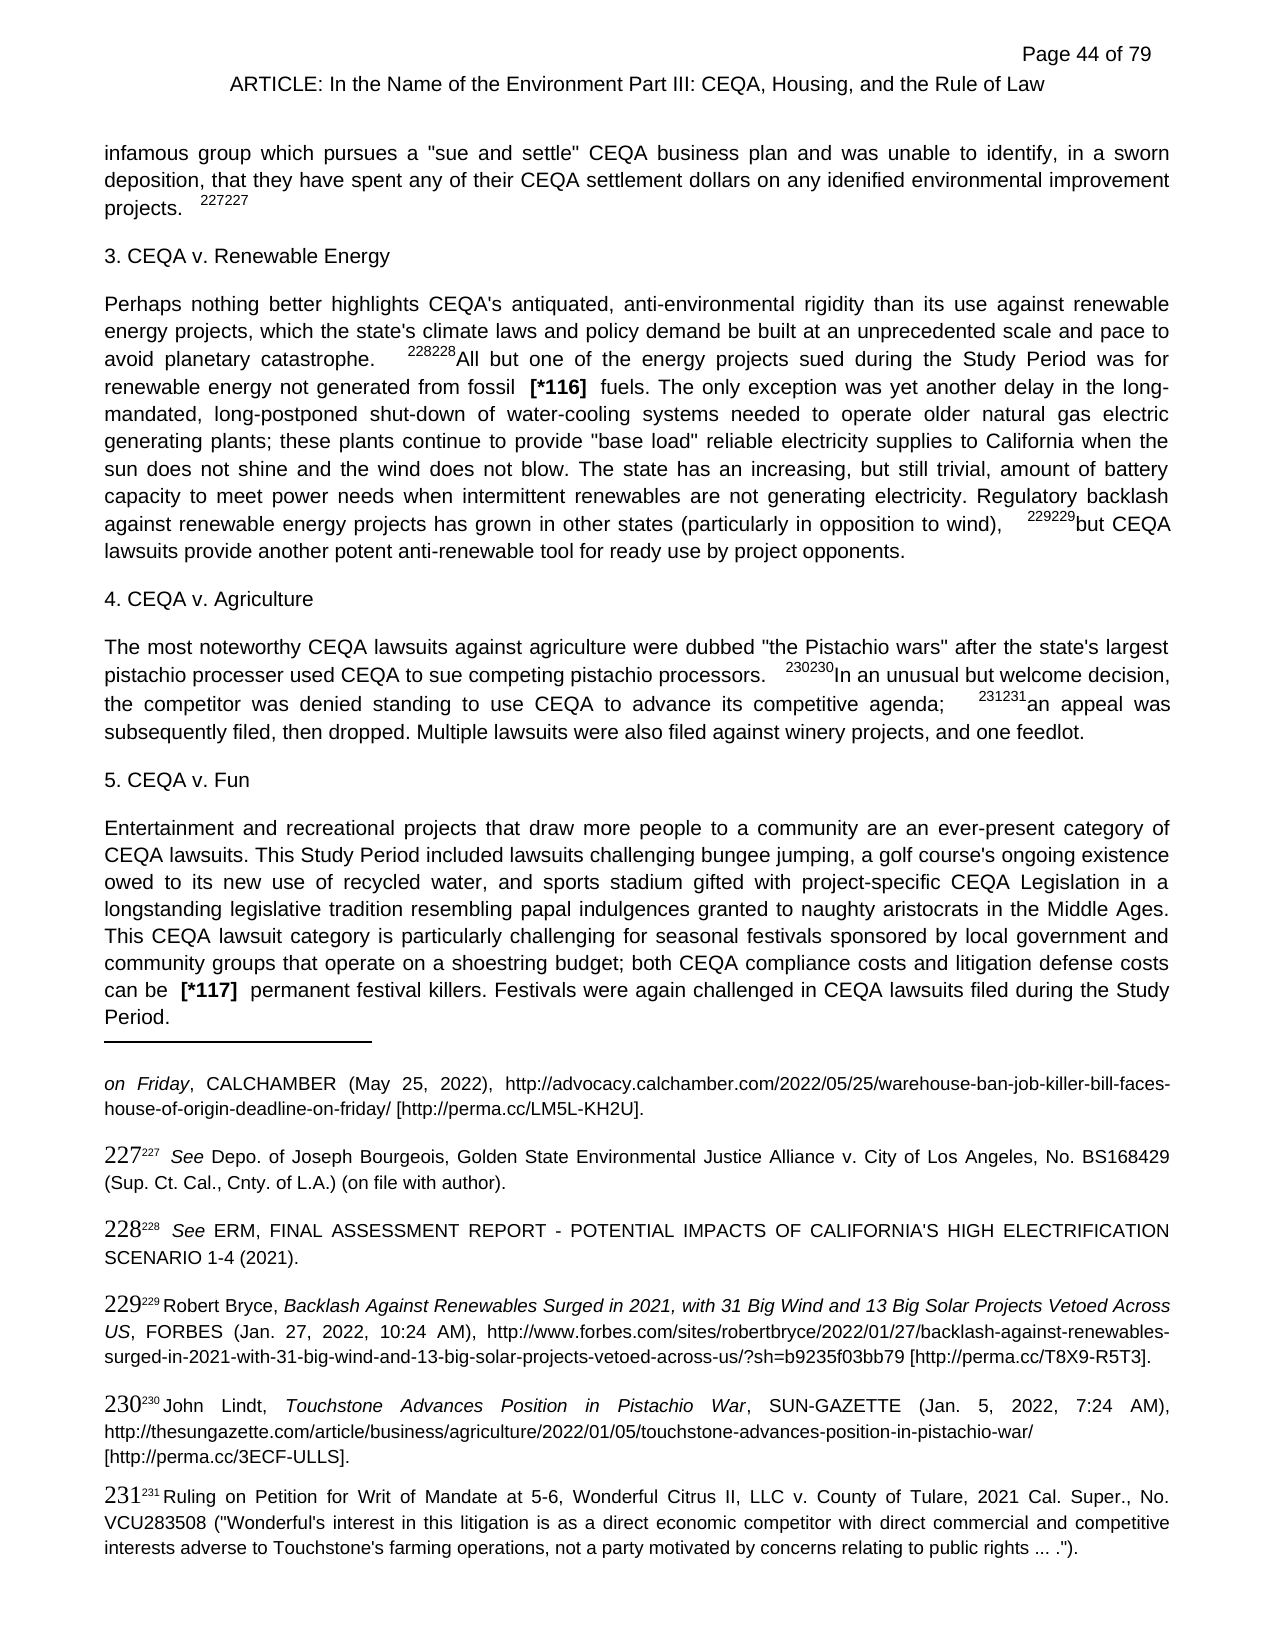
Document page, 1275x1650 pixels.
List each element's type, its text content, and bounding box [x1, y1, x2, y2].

text 3. CEQA v. Renewable Energy [104, 241, 1171, 268]
text The most noteworthy CEQA lawsuits against agriculture were dubbed "the Pistachio wars" after the state's largest pistachio processer used CEQA to sue competing pistachio processors. 230In an unusual but welcome decision, the competitor was denied standing to use CEQA to advance its competitive agenda; 231an appeal was subsequently filed, then dropped. Multiple lawsuits were also filed against winery projects, and one feedlot. [104, 632, 1171, 744]
text Perhaps nothing better highlights CEQA's antiquated, anti-environmental rigidity than its use against renewable energy projects, which the state's climate laws and policy demand be built at an unprecedented scale and pace to avoid planetary catastrophe. 228All but one of the energy projects sued during the Study Period was for renewable energy not generated from fossil [*116] fuels. The only exception was yet another delay in the long-mandated, long-postponed shut-down of water-cooling systems needed to operate older natural gas electric generating plants; these plants continue to provide "base load" reliable electricity supplies to California when the sun does not shine and the wind does not blow. The state has an increasing, but still trivial, amount of battery capacity to meet power needs when intermittent renewables are not generating electricity. Regulatory backlash against renewable energy projects has grown in other states (particularly in opposition to wind), 229but CEQA lawsuits provide another potent anti-renewable tool for ready use by project opponents. [104, 289, 1171, 563]
text 5. CEQA v. Fun [104, 764, 1171, 792]
text Legislators, meanwhile, are seeking to ban warehouses and/or truck routes to and from warehouses in much of the region. 226Into this policy, economic, equity, and environmental scrum marches the CEQA lawyers, including an infamous group which pursues a "sue and settle" CEQA business plan and was unable to identify, in a sworn deposition, that they have spent any of their CEQA settlement dollars on any idenified environmental improvement projects. 227 [104, 137, 1171, 220]
text Entertainment and recreational projects that draw more people to a community are an ever-present category of CEQA lawsuits. This Study Period included lawsuits challenging bungee jumping, a golf course's ongoing existence owed to its new use of recycled water, and sports stadium gifted with project-specific CEQA Legislation in a longstanding legislative tradition resembling papal indulgences granted to naughty aristocrats in the Middle Ages. This CEQA lawsuit category is particularly challenging for seasonal festivals sponsored by local government and community groups that operate on a shoestring budget; both CEQA compliance costs and litigation defense costs can be [*117] permanent festival killers. Festivals were again challenged in CEQA lawsuits filed during the Study Period. [104, 812, 1171, 1029]
text 4. CEQA v. Agriculture [104, 584, 1171, 611]
